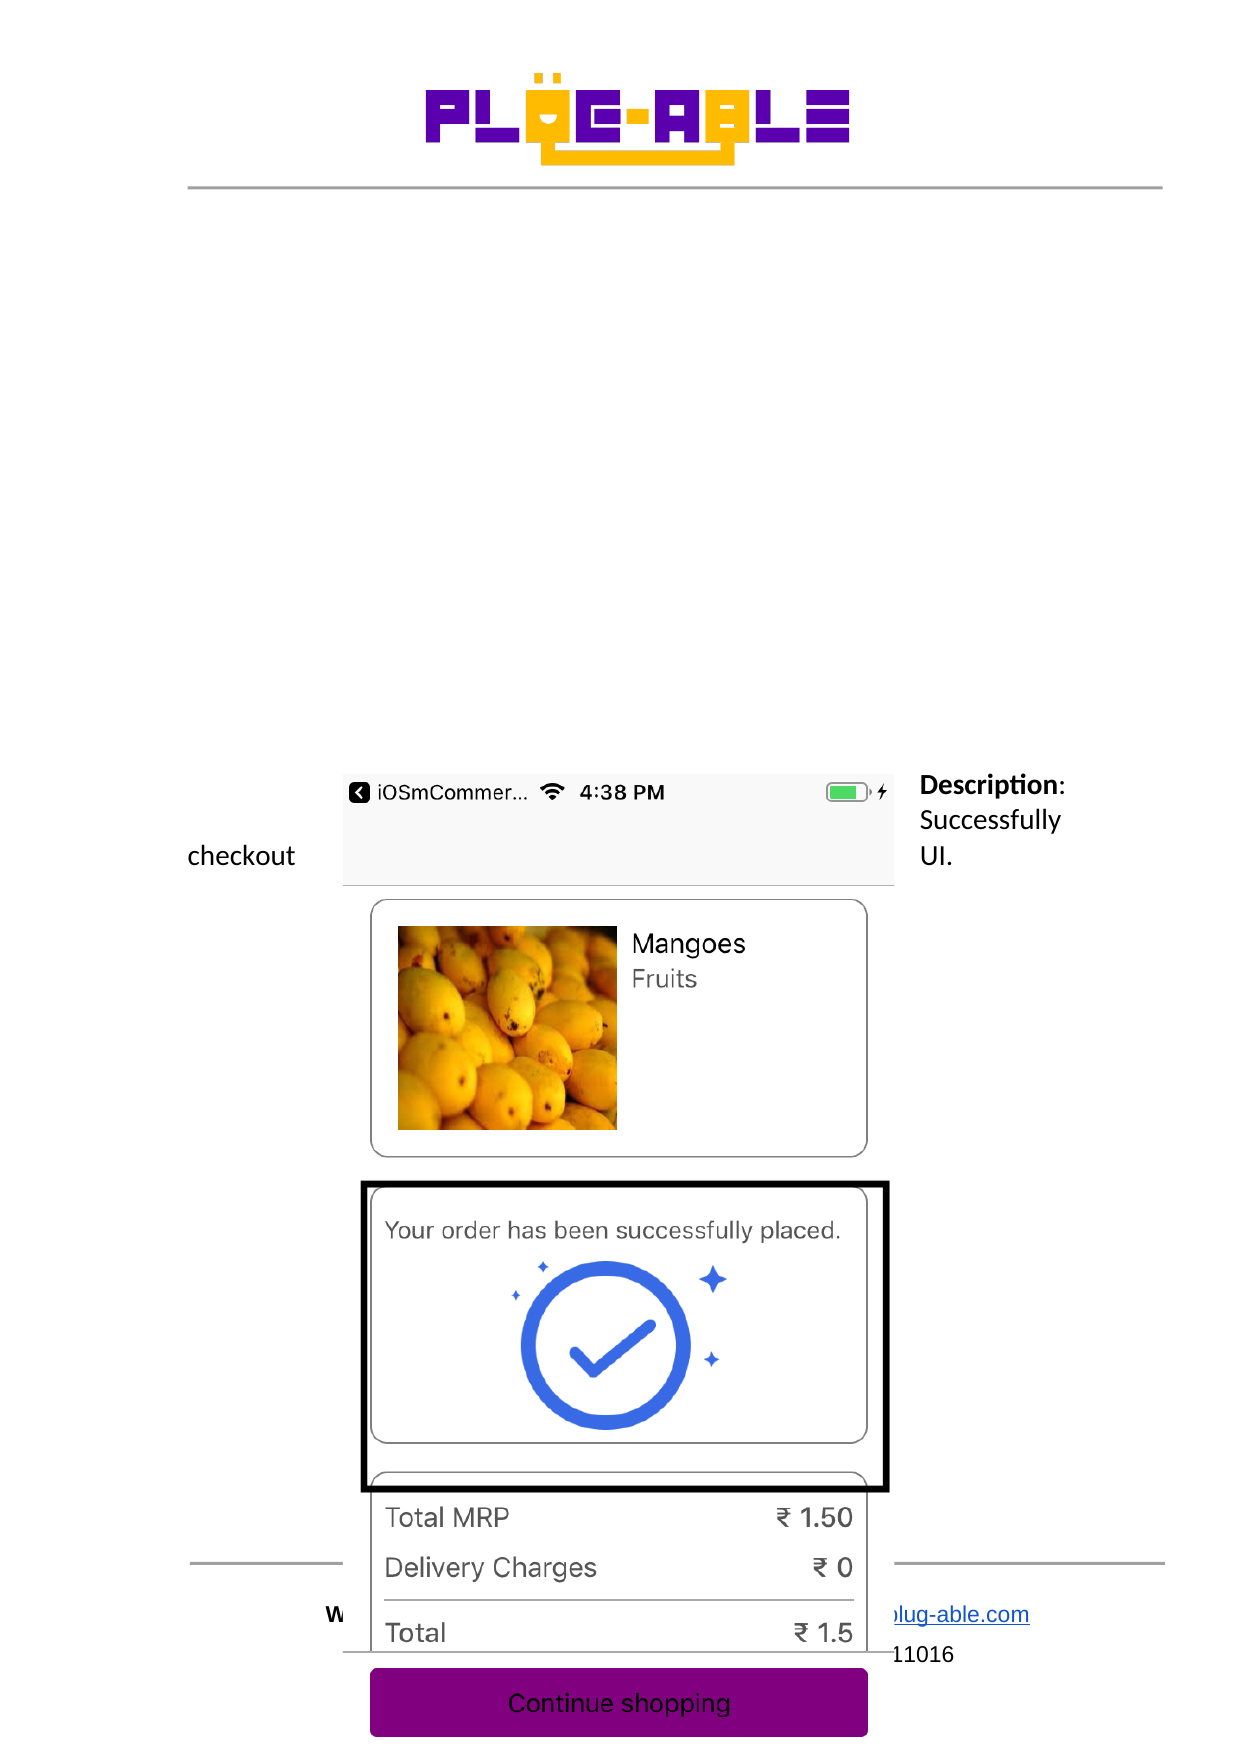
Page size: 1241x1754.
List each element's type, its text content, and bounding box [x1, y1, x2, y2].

text Description: Successfully checkout UI. [187, 766, 1167, 873]
picture [342, 774, 895, 1754]
picture [425, 73, 850, 167]
